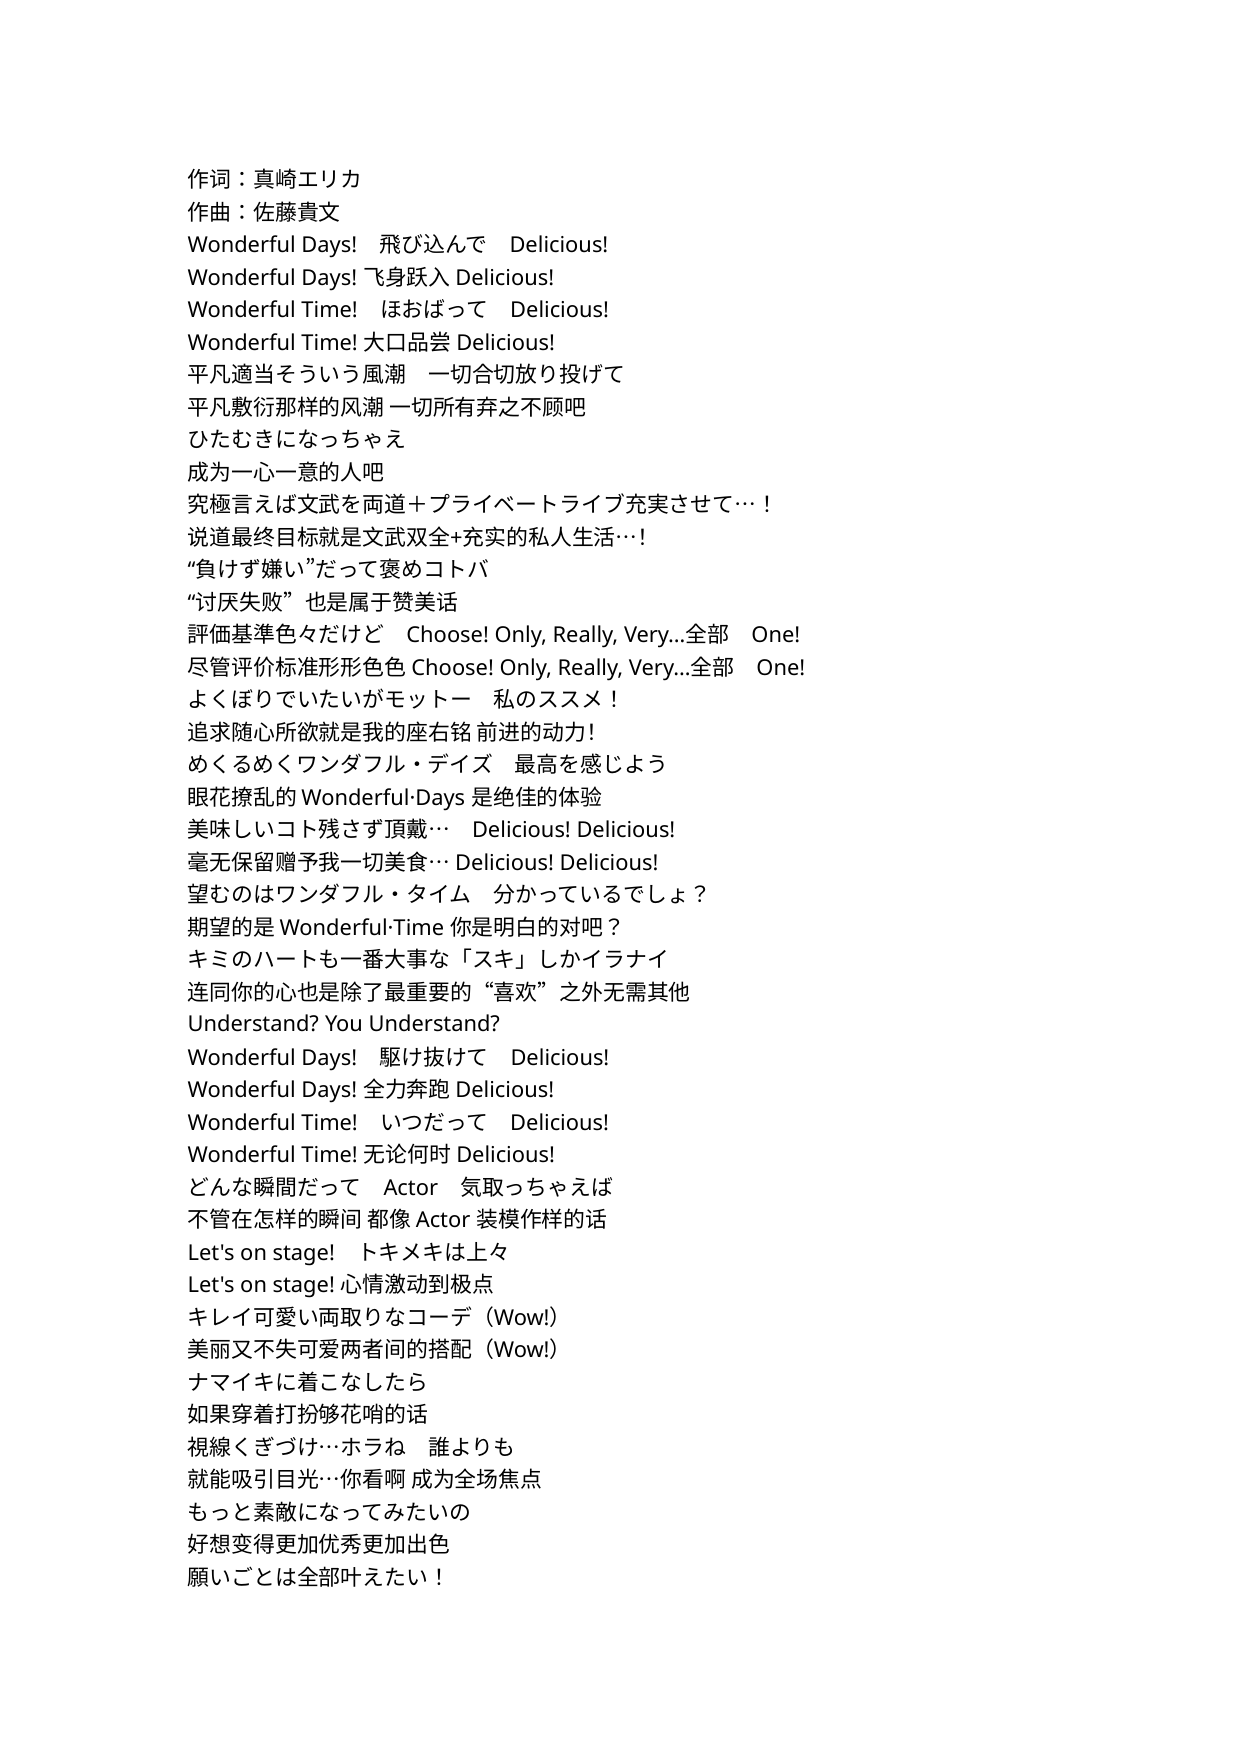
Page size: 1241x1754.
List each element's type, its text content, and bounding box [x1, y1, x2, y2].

text 连同你的心也是除了最重要的“喜欢”之外无需其他 Understand? You Understand? [187, 974, 1053, 1039]
text Wonderful Time! 大口品尝 Delicious! [187, 324, 1053, 357]
text 好想变得更加优秀更加出色 願いごとは全部叶えたい！ [187, 1527, 1053, 1592]
text Wonderful Days! 飞身跃入 Delicious! Wonderful Time! ほおばって Delicious! [187, 259, 1053, 324]
text 成为一心一意的人吧 究極言えば文武を両道＋プライベートライブ充実させて…！ [187, 454, 1053, 519]
text 作曲：佐藤貴文 [187, 194, 1053, 227]
text 就能吸引目光…你看啊 成为全场焦点 [187, 1462, 1053, 1494]
text 評価基準色々だけど Choose! Only, Really, Very…全部 One! [187, 617, 1053, 649]
text 尽管评价标准形形色色 Choose! Only, Really, Very…全部 One! よくぼりでいたいがモットー 私のススメ！ [187, 649, 1053, 714]
text Wonderful Days! 全力奔跑 Delicious! Wonderful Time! いつだって Delicious! [187, 1072, 1053, 1137]
text どんな瞬間だって Actor 気取っちゃえば [187, 1169, 1053, 1202]
text 期望的是Wonderful·Time 你是明白的对吧？ キミのハートも一番大事な「スキ」しかイラナイ [187, 909, 1053, 974]
text めくるめくワンダフル・デイズ 最高を感じよう [187, 747, 1053, 779]
text Let's on stage! 心情激动到极点 キレイ可愛い両取りなコーデ（Wow!） [187, 1267, 1053, 1332]
text 美丽又不失可爱两者间的搭配（Wow!） ナマイキに着こなしたら [187, 1332, 1053, 1397]
text “讨厌失败”也是属于赞美话 [187, 584, 1053, 617]
text Wonderful Time! 无论何时 Delicious! [187, 1137, 1053, 1169]
text Wonderful Days! 飛び込んで Delicious! [187, 227, 1053, 259]
text もっと素敵になってみたいの [187, 1494, 1053, 1527]
text 作词：真崎エリカ [187, 162, 1053, 194]
text 如果穿着打扮够花哨的话 視線くぎづけ…ホラね 誰よりも [187, 1397, 1053, 1462]
text 不管在怎样的瞬间 都像Actor 装模作样的话 Let's on stage! トキメキは上々 [187, 1202, 1053, 1267]
text 眼花撩乱的Wonderful·Days 是绝佳的体验 美味しいコト残さず頂戴… Delicious! Delicious! [187, 779, 1053, 844]
text Wonderful Days! 駆け抜けて Delicious! [187, 1039, 1053, 1072]
text 平凡適当そういう風潮 一切合切放り投げて [187, 357, 1053, 389]
text 说道最终目标就是文武双全+充实的私人生活…！ “負けず嫌い”だって褒めコトバ [187, 519, 1053, 584]
text 追求随心所欲就是我的座右铭 前进的动力！ [187, 714, 1053, 747]
text 毫无保留赠予我一切美食… Delicious! Delicious! 望むのはワンダフル・タイム 分かっているでしょ？ [187, 844, 1053, 909]
text 平凡敷衍那样的风潮 一切所有弃之不顾吧 ひたむきになっちゃえ [187, 389, 1053, 454]
